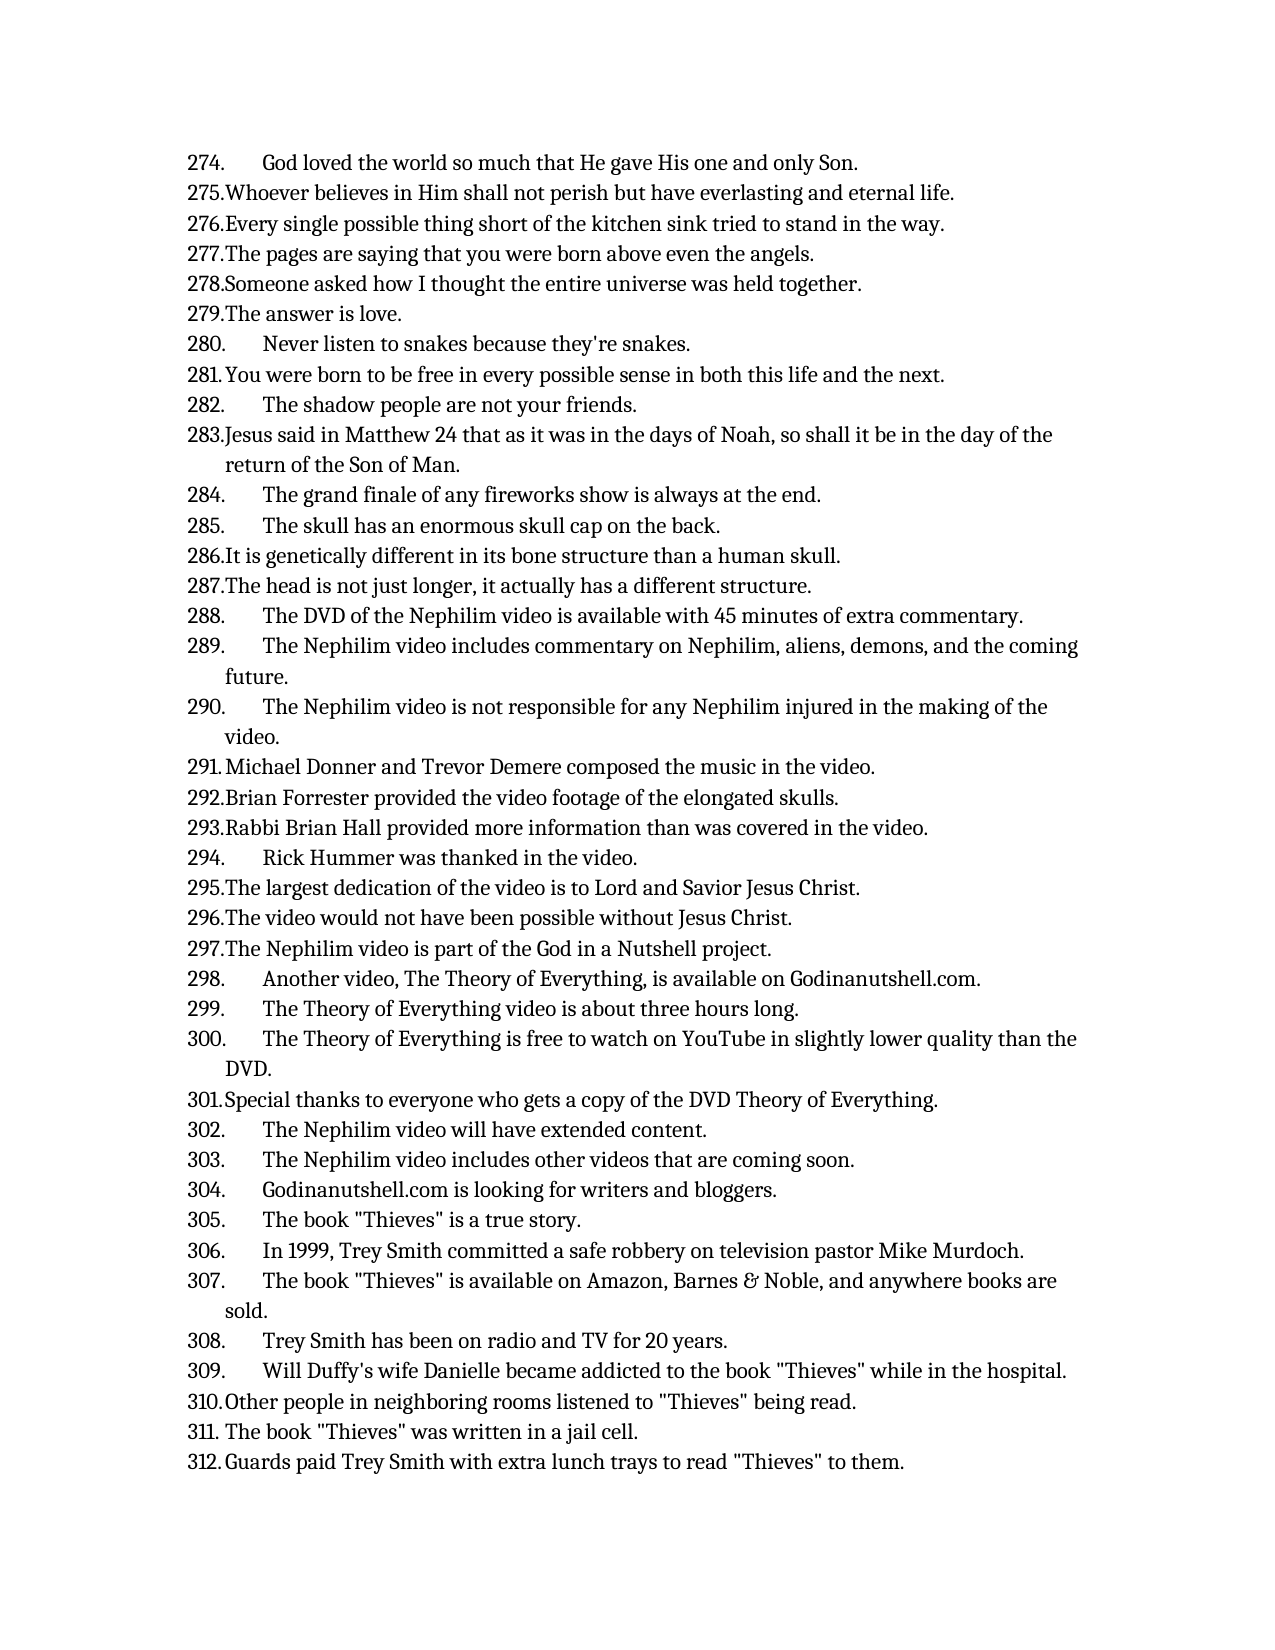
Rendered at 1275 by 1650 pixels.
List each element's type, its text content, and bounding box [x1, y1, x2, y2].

list The Nephilim video includes commentary on Nephilim, aliens, demons, and the coming future. [187, 633, 1087, 690]
list The largest dedication of the video is to Lord and Savior Jesus Christ. [187, 875, 1087, 901]
list Rick Hummer was thanked in the video. [187, 845, 1087, 871]
list The DVD of the Nephilim video is available with 45 minutes of extra commentary. [187, 603, 1087, 629]
list You were born to be free in every possible sense in both this life and the next. [187, 361, 1087, 388]
list Brian Forrester provided the video footage of the elongated skulls. [187, 784, 1087, 811]
list The answer is love. [187, 301, 1087, 327]
list The shadow people are not your friends. [187, 392, 1087, 418]
list The head is not just longer, it actually has a different structure. [187, 573, 1087, 599]
list Michael Donner and Trevor Demere composed the music in the video. [187, 754, 1087, 781]
list The book "Thieves" is available on Amazon, Barnes & Noble, and anywhere books are sold. [187, 1268, 1087, 1324]
list The Nephilim video is not responsible for any Nephilim injured in the making of the video. [187, 694, 1087, 750]
list Will Duffy's wife Danielle became addicted to the book "Thieves" while in the hospital. [187, 1358, 1087, 1385]
list The video would not have been possible without Jesus Christ. [187, 905, 1087, 932]
list The book "Thieves" was written in a jail cell. [187, 1419, 1087, 1445]
list The Nephilim video is part of the God in a Nutshell project. [187, 935, 1087, 962]
list The Theory of Everything is free to watch on YouTube in slightly lower quality than the DVD. [187, 1026, 1087, 1083]
list Godinanutshell.com is looking for writers and bloggers. [187, 1177, 1087, 1203]
list The book "Thieves" is a true story. [187, 1207, 1087, 1234]
list Trey Smith has been on radio and TV for 20 years. [187, 1328, 1087, 1354]
list Every single possible thing short of the kitchen sink tried to stand in the way. [187, 210, 1087, 237]
list The Nephilim video will have extended content. [187, 1117, 1087, 1143]
list Another video, The Theory of Everything, is available on Godinanutshell.com. [187, 966, 1087, 992]
list The Nephilim video includes other videos that are coming soon. [187, 1147, 1087, 1173]
list The grand finale of any fireworks show is always at the end. [187, 482, 1087, 509]
list In 1999, Trey Smith committed a safe robbery on television pastor Mike Murdoch. [187, 1237, 1087, 1264]
list Special thanks to everyone who gets a copy of the DVD Theory of Everything. [187, 1086, 1087, 1113]
list The skull has an enormous skull cap on the back. [187, 512, 1087, 539]
list Never listen to snakes because they're snakes. [187, 331, 1087, 358]
list Jesus said in Matthew 24 that as it was in the days of Noah, so shall it be in the day of the return of the Son of Man. [187, 422, 1087, 478]
list Whoever believes in Him shall not perish but have everlasting and eternal life. [187, 180, 1087, 207]
list It is genetically different in its bone structure than a human skull. [187, 543, 1087, 569]
list God loved the world so much that He gave His one and only Son. [187, 150, 1087, 176]
list Rabbi Brian Hall provided more information than was covered in the video. [187, 814, 1087, 841]
list Someone asked how I thought the entire universe was held together. [187, 271, 1087, 297]
list Other people in neighboring rooms listened to "Thieves" being read. [187, 1388, 1087, 1415]
list The pages are saying that you were born above even the angels. [187, 241, 1087, 267]
list Guards paid Trey Smith with extra lunch trays to read "Thieves" to them. [187, 1449, 1087, 1475]
list The Theory of Everything video is about three hours long. [187, 996, 1087, 1022]
